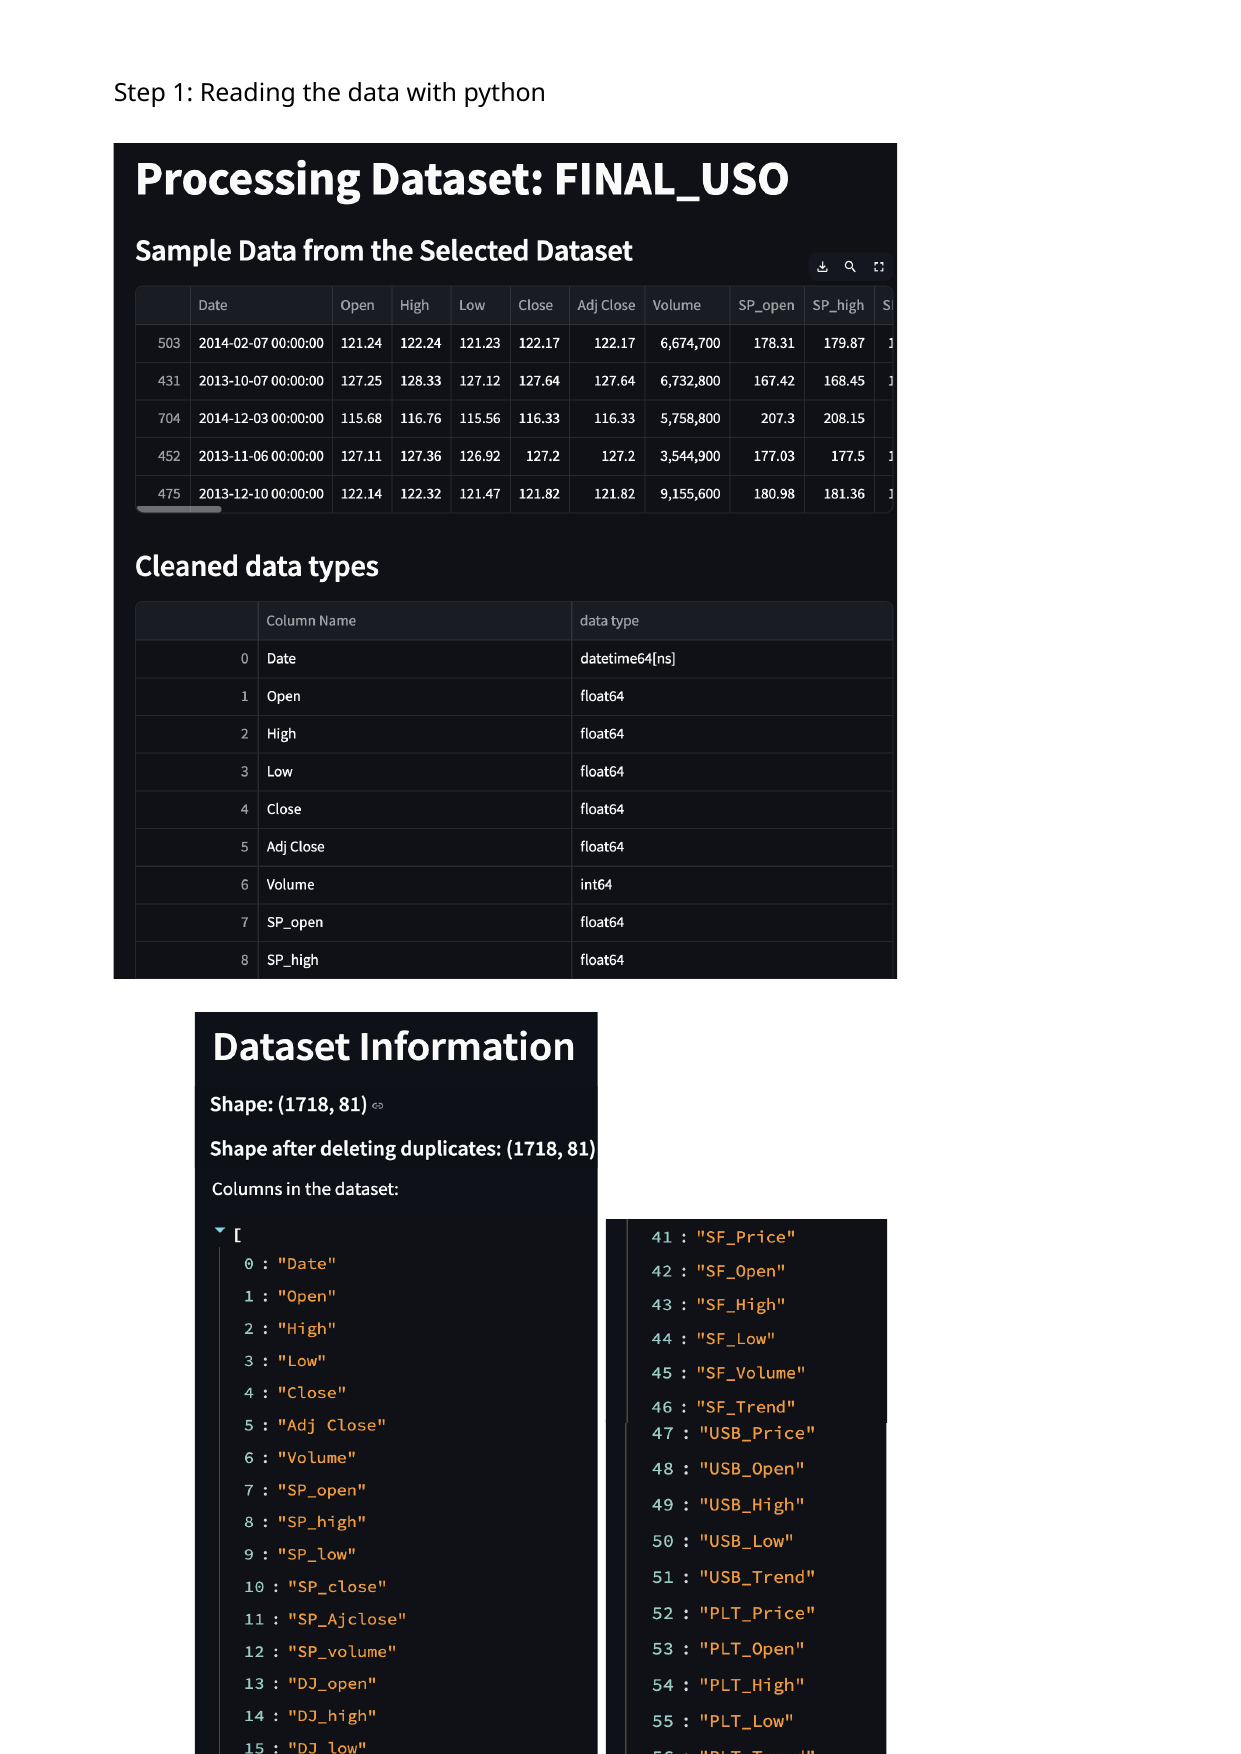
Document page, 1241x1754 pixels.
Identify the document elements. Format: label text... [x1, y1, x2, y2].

picture [113, 143, 898, 979]
text Step 1: Reading the data with python [113, 75, 1150, 109]
picture [194, 1012, 598, 1754]
picture [605, 1219, 888, 1754]
